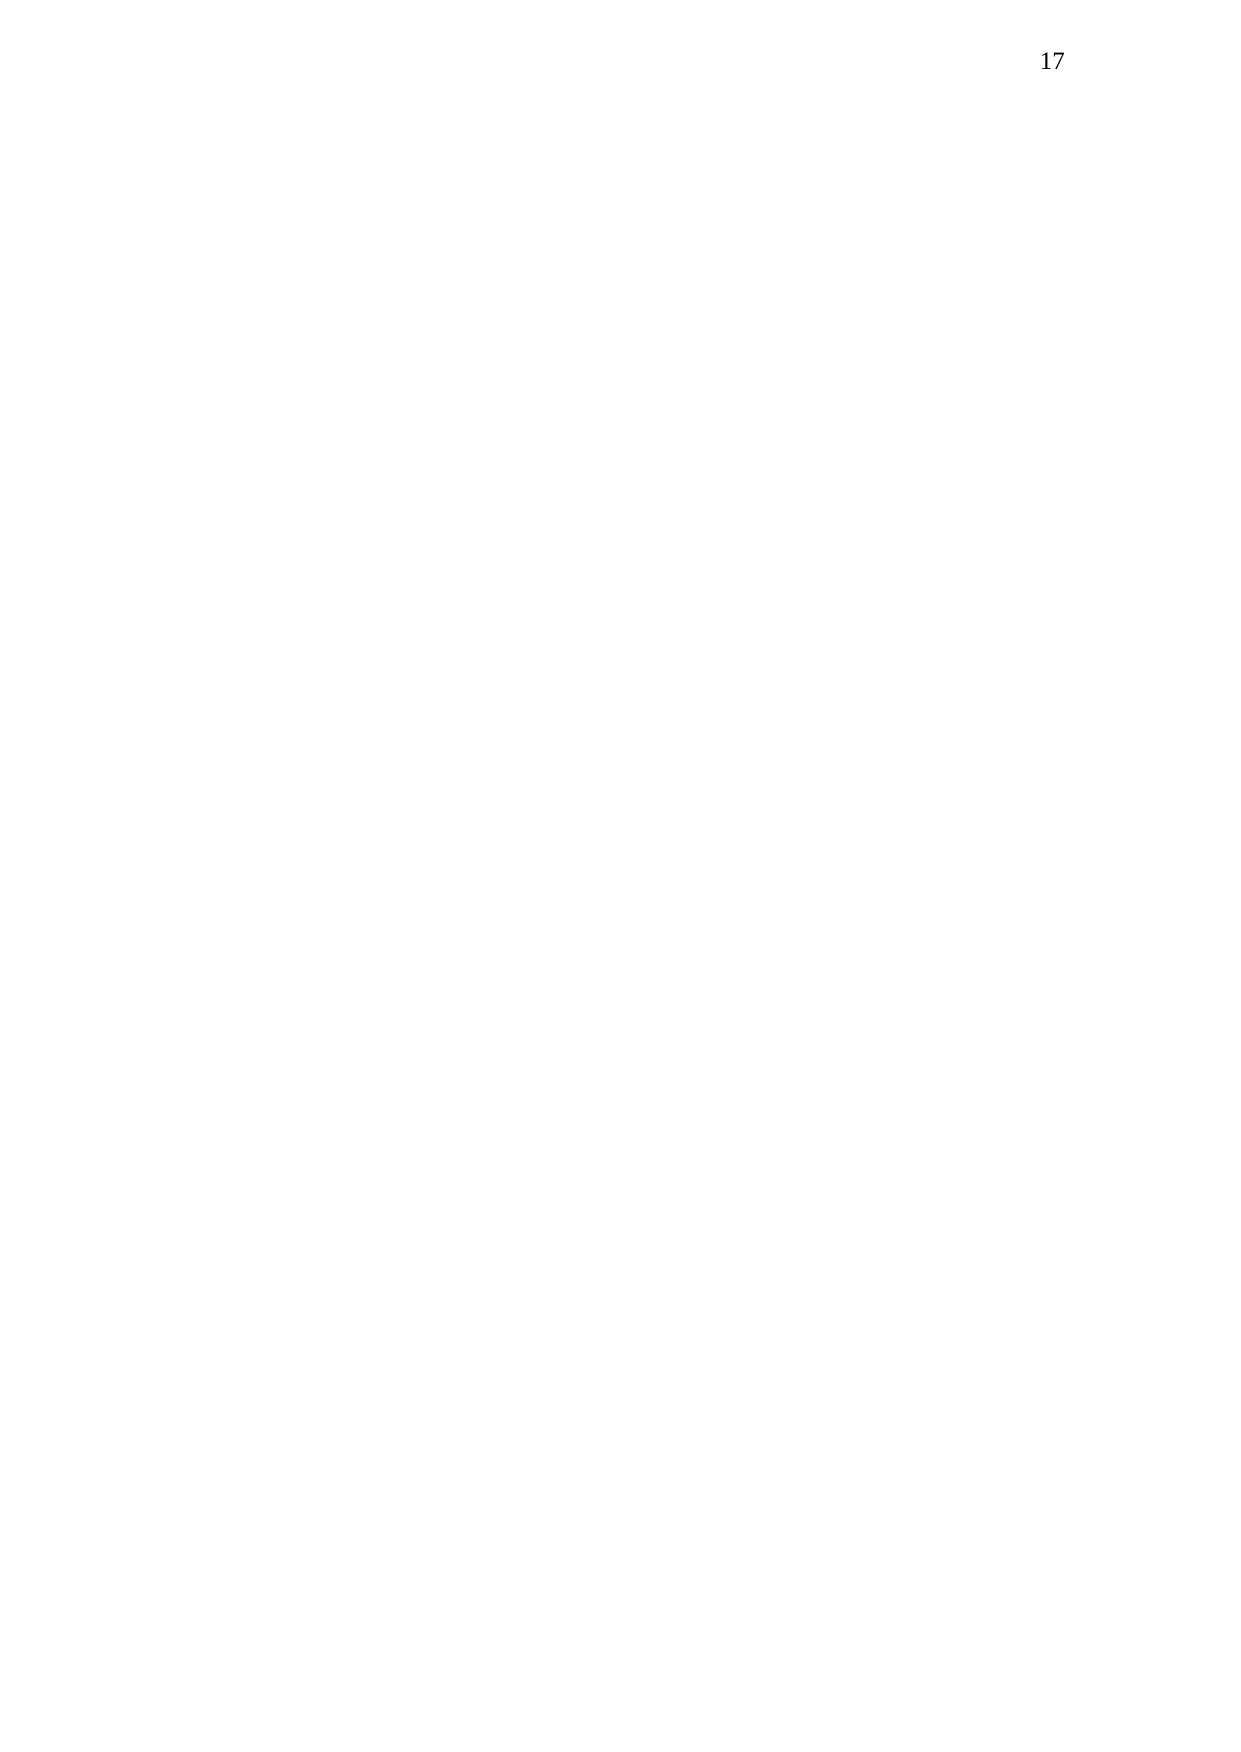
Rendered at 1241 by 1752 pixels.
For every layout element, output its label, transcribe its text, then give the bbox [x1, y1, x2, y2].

text 17 [236, 46, 1064, 75]
